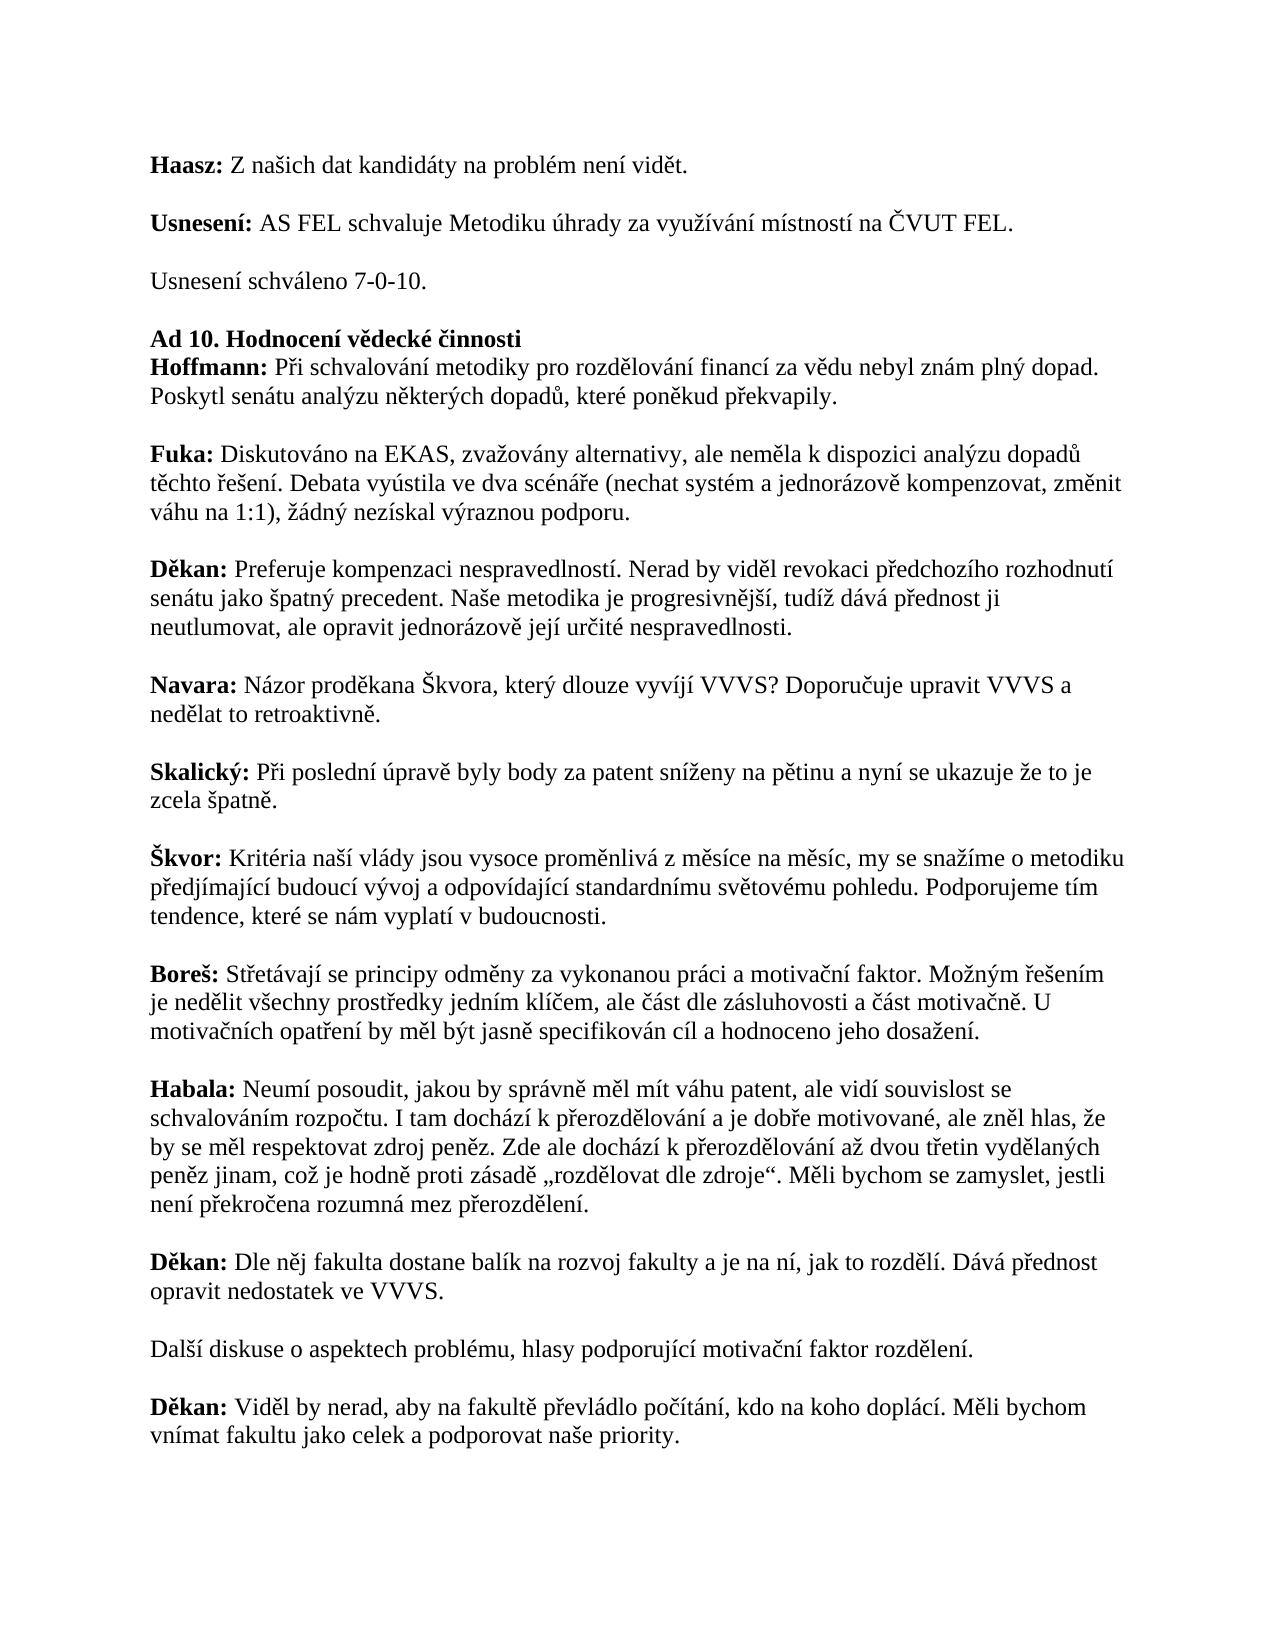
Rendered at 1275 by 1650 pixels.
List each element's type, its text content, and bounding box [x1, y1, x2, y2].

text Děkan: Dle něj fakulta dostane balík na rozvoj fakulty a je na ní, jak to rozdělí. Dává přednost opravit nedostatek ve VVVS. [150, 1247, 1125, 1304]
text Děkan: Preferuje kompenzaci nespravedlností. Nerad by viděl revokaci předchozího rozhodnutí senátu jako špatný precedent. Naše metodika je progresivnější, tudíž dává přednost ji neutlumovat, ale opravit jednorázově její určité nespravedlnosti. [150, 554, 1125, 641]
text Fuka: Diskutováno na EKAS, zvažovány alternativy, ale neměla k dispozici analýzu dopadů těchto řešení. Debata vyústila ve dva scénáře (nechat systém a jednorázově kompenzovat, změnit váhu na 1:1), žádný nezískal výraznou podporu. [150, 439, 1125, 525]
text Další diskuse o aspektech problému, hlasy podporující motivační faktor rozdělení. [150, 1334, 1125, 1362]
text Ad 10. Hodnocení vědecké činnosti Hoffmann: Při schvalování metodiky pro rozdělování financí za vědu nebyl znám plný dopad. Poskytl senátu analýzu některých dopadů, které poněkud překvapily. [150, 324, 1125, 410]
text Děkan: Viděl by nerad, aby na fakultě převládlo počítání, kdo na koho doplácí. Měli bychom vnímat fakultu jako celek a podporovat naše priority. [150, 1392, 1125, 1449]
text Škvor: Kritéria naší vlády jsou vysoce proměnlivá z měsíce na měsíc, my se snažíme o metodiku předjímající budoucí vývoj a odpovídající standardnímu světovému pohledu. Podporujeme tím tendence, které se nám vyplatí v budoucnosti. [150, 843, 1125, 929]
text Navara: Názor proděkana Škvora, který dlouze vyvíjí VVVS? Doporučuje upravit VVVS a nedělat to retroaktivně. [150, 670, 1125, 727]
text Boreš: Střetávají se principy odměny za vykonanou práci a motivační faktor. Možným řešením je nedělit všechny prostředky jedním klíčem, ale část dle zásluhovosti a část motivačně. U motivačních opatření by měl být jasně specifikován cíl a hodnoceno jeho dosažení. [150, 959, 1125, 1045]
text Habala: Neumí posoudit, jakou by správně měl mít váhu patent, ale vidí souvislost se schvalováním rozpočtu. I tam dochází k přerozdělování a je dobře motivované, ale zněl hlas, že by se měl respektovat zdroj peněz. Zde ale dochází k přerozdělování až dvou třetin vydělaných peněz jinam, což je hodně proti zásadě „rozdělovat dle zdroje“. Měli bychom se zamyslet, jestli není překročena rozumná mez přerozdělení. [150, 1074, 1125, 1218]
text Usnesení: AS FEL schvaluje Metodiku úhrady za využívání místností na ČVUT FEL. [150, 208, 1125, 237]
text Haasz: Z našich dat kandidáty na problém není vidět. [150, 150, 1125, 179]
text Usnesení schváleno 7-0-10. [150, 266, 1125, 294]
text Skalický: Při poslední úpravě byly body za patent sníženy na pětinu a nyní se ukazuje že to je zcela špatně. [150, 757, 1125, 814]
